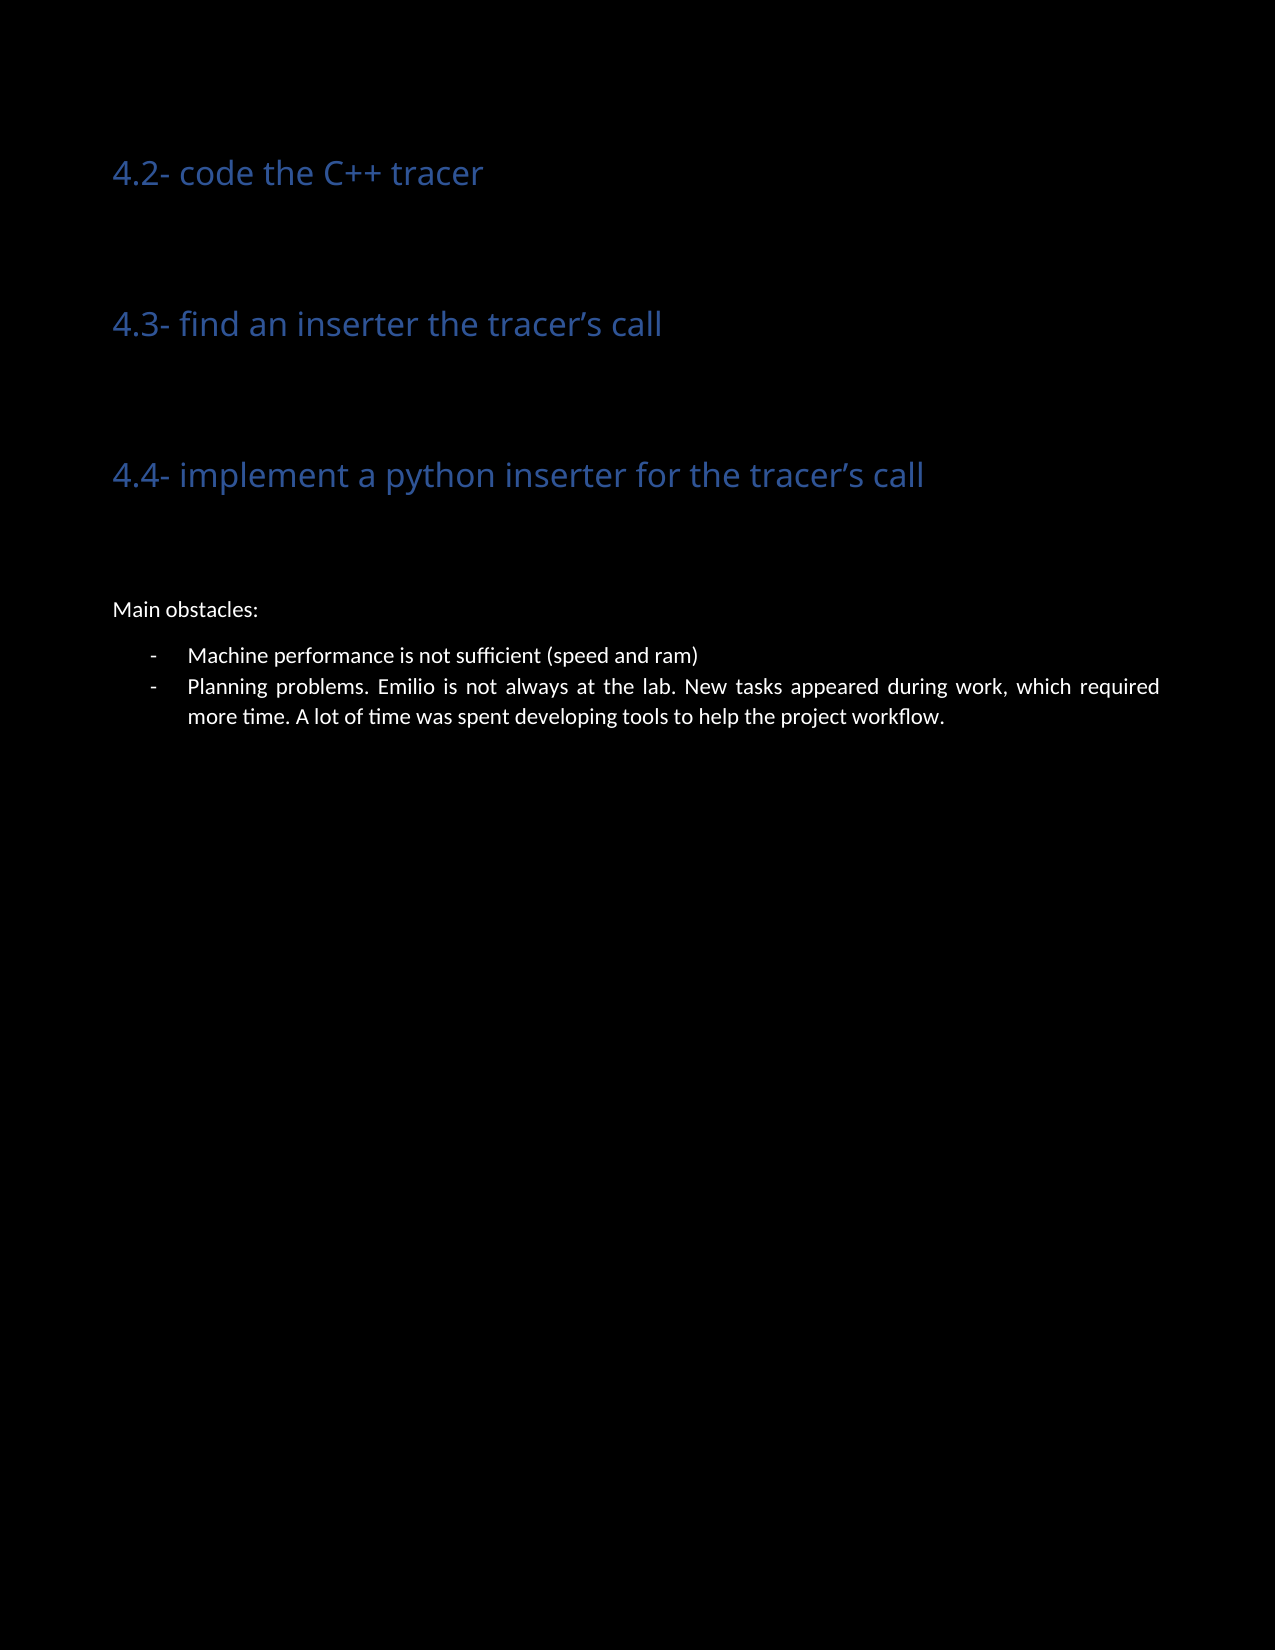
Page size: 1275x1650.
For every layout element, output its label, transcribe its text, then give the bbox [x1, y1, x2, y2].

list Machine performance is not sufficient (speed and ram) [150, 642, 1162, 670]
subtitle 4.4- implement a python inserter for the tracer’s call [112, 452, 1162, 497]
list Planning problems. Emilio is not always at the lab. New tasks appeared during work, which required more time. A lot of time was spent developing tools to help the project workflow. [150, 672, 1162, 730]
subtitle 4.2- code the C++ tracer [112, 150, 1162, 195]
text Main obstacles: [112, 595, 1162, 623]
subtitle 4.3- find an inserter the tracer’s call [112, 301, 1162, 346]
